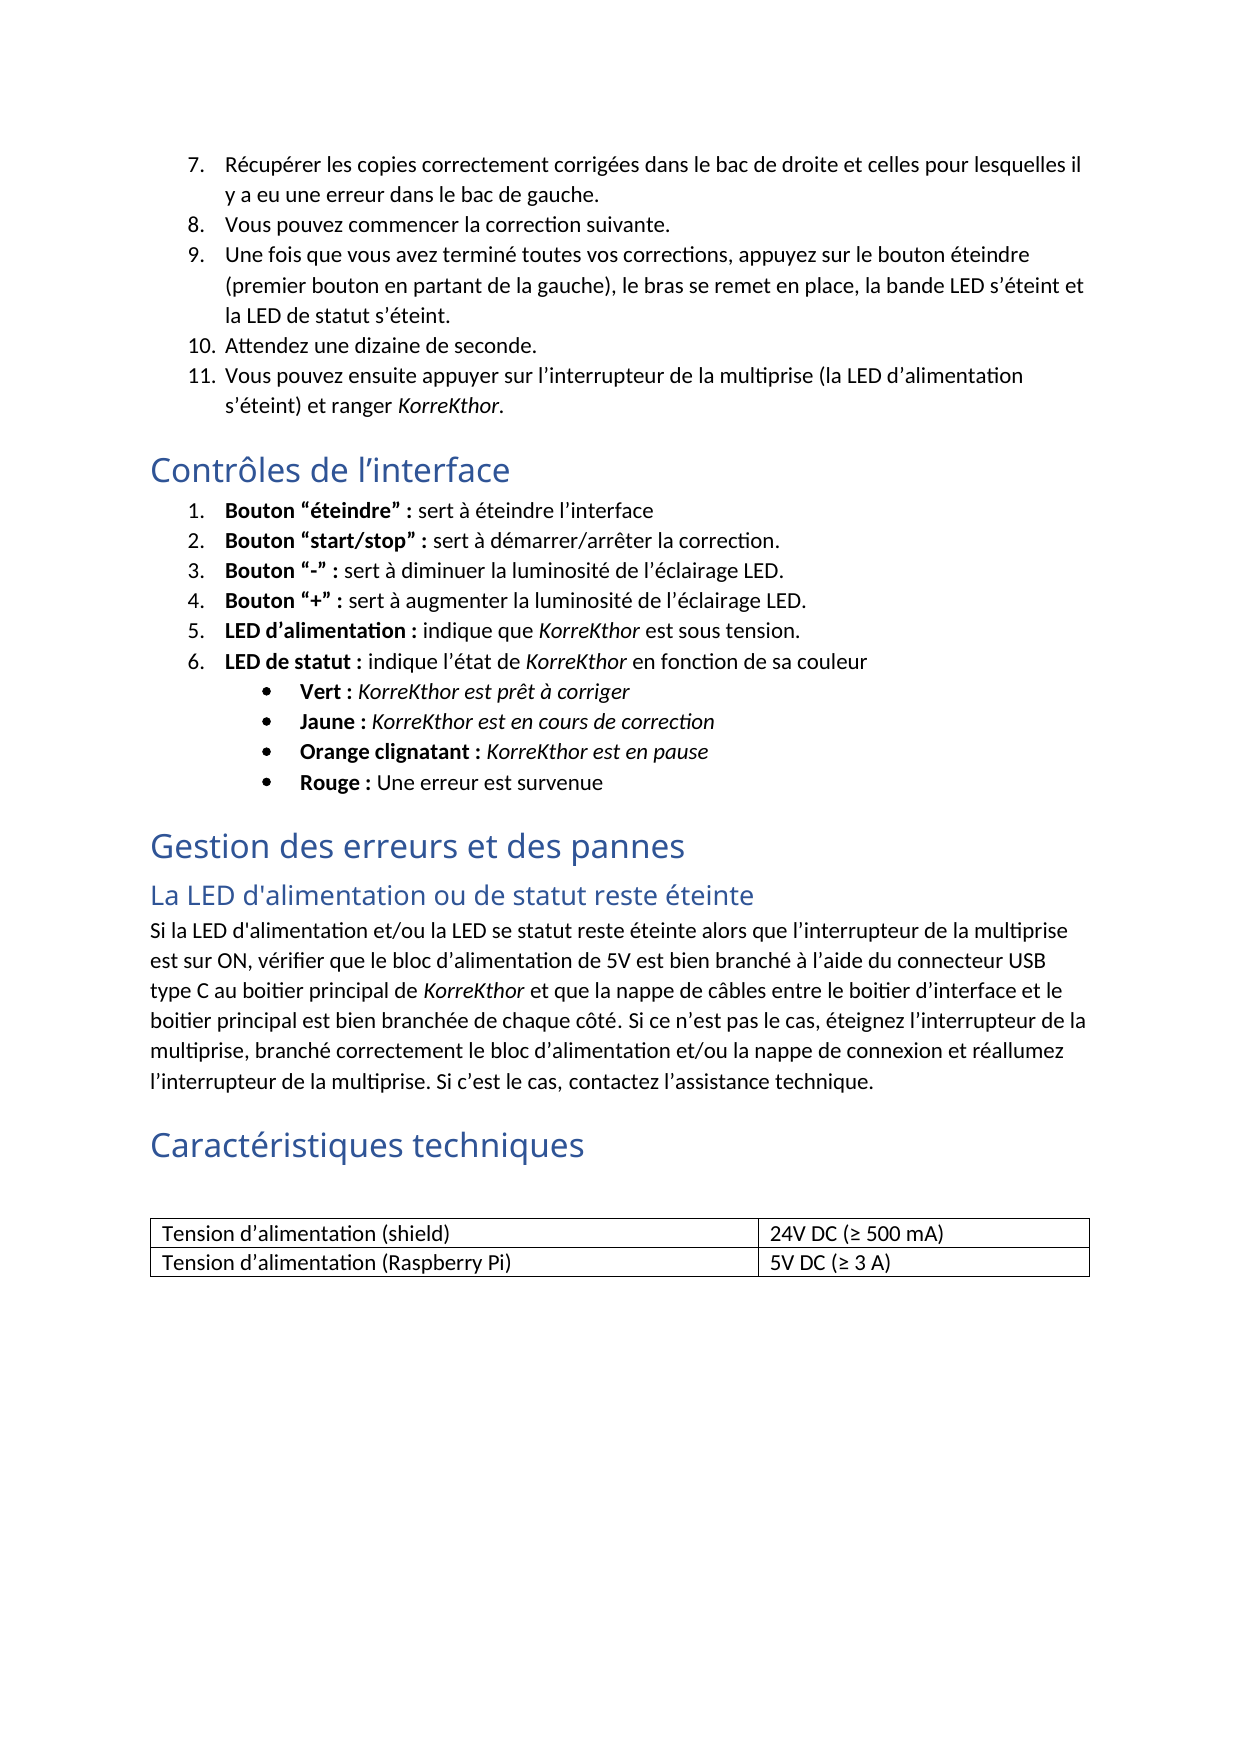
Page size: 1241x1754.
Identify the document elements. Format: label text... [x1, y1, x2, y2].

subtitle Caractéristiques techniques [150, 1122, 1090, 1167]
list LED d’alimentation : indique que KorreKthor est sous tension. [187, 617, 1090, 645]
subtitle Gestion des erreurs et des pannes [150, 823, 1090, 868]
list LED de statut : indique l’état de KorreKthor en fonction de sa couleur [187, 647, 1090, 675]
subtitle La LED d'alimentation ou de statut reste éteinte [150, 876, 1090, 913]
list Bouton “+” : sert à augmenter la luminosité de l’éclairage LED. [187, 586, 1090, 614]
list Vous pouvez commencer la correction suivante. [187, 210, 1090, 238]
list Rouge : Une erreur est survenue [262, 768, 1090, 796]
list Jaune : KorreKthor est en cours de correction [262, 707, 1090, 735]
list Vert : KorreKthor est prêt à corriger [262, 677, 1090, 705]
list Vous pouvez ensuite appuyer sur l’interrupteur de la multiprise (la LED d’alimentation s’éteint) et ranger KorreKthor. [187, 361, 1090, 420]
list Attendez une dizaine de seconde. [187, 331, 1090, 359]
table_header Tension d’alimentation (shield) [151, 1219, 758, 1247]
table_header 24V DC (≥ 500 mA) [759, 1219, 1089, 1247]
text Si la LED d'alimentation et/ou la LED se statut reste éteinte alors que l’interrupteur de la multiprise est sur ON, vérifier que le bloc d’alimentation de 5V est bien branché à l’aide du connecteur USB type C au boitier principal de KorreKthor et que la nappe de câbles entre le boitier d’interface et le boitier principal est bien branchée de chaque côté. Si ce n’est pas le cas, éteignez l’interrupteur de la multiprise, branché correctement le bloc d’alimentation et/ou la nappe de connexion et réallumez l’interrupteur de la multiprise. Si c’est le cas, contactez l’assistance technique. [150, 916, 1090, 1095]
list Bouton “-” : sert à diminuer la luminosité de l’éclairage LED. [187, 556, 1090, 584]
table_cell Tension d’alimentation (Raspberry Pi) [151, 1248, 758, 1276]
list Bouton “start/stop” : sert à démarrer/arrêter la correction. [187, 526, 1090, 554]
list Une fois que vous avez terminé toutes vos corrections, appuyez sur le bouton éteindre (premier bouton en partant de la gauche), le bras se remet en place, la bande LED s’éteint et la LED de statut s’éteint. [187, 241, 1090, 329]
subtitle Contrôles de l’interface [150, 447, 1090, 492]
list Récupérer les copies correctement corrigées dans le bac de droite et celles pour lesquelles il y a eu une erreur dans le bac de gauche. [187, 150, 1090, 208]
list Bouton “éteindre” : sert à éteindre l’interface [187, 496, 1090, 524]
list Orange clignatant : KorreKthor est en pause [262, 737, 1090, 766]
table_cell 5V DC (≥ 3 A) [759, 1248, 1089, 1276]
